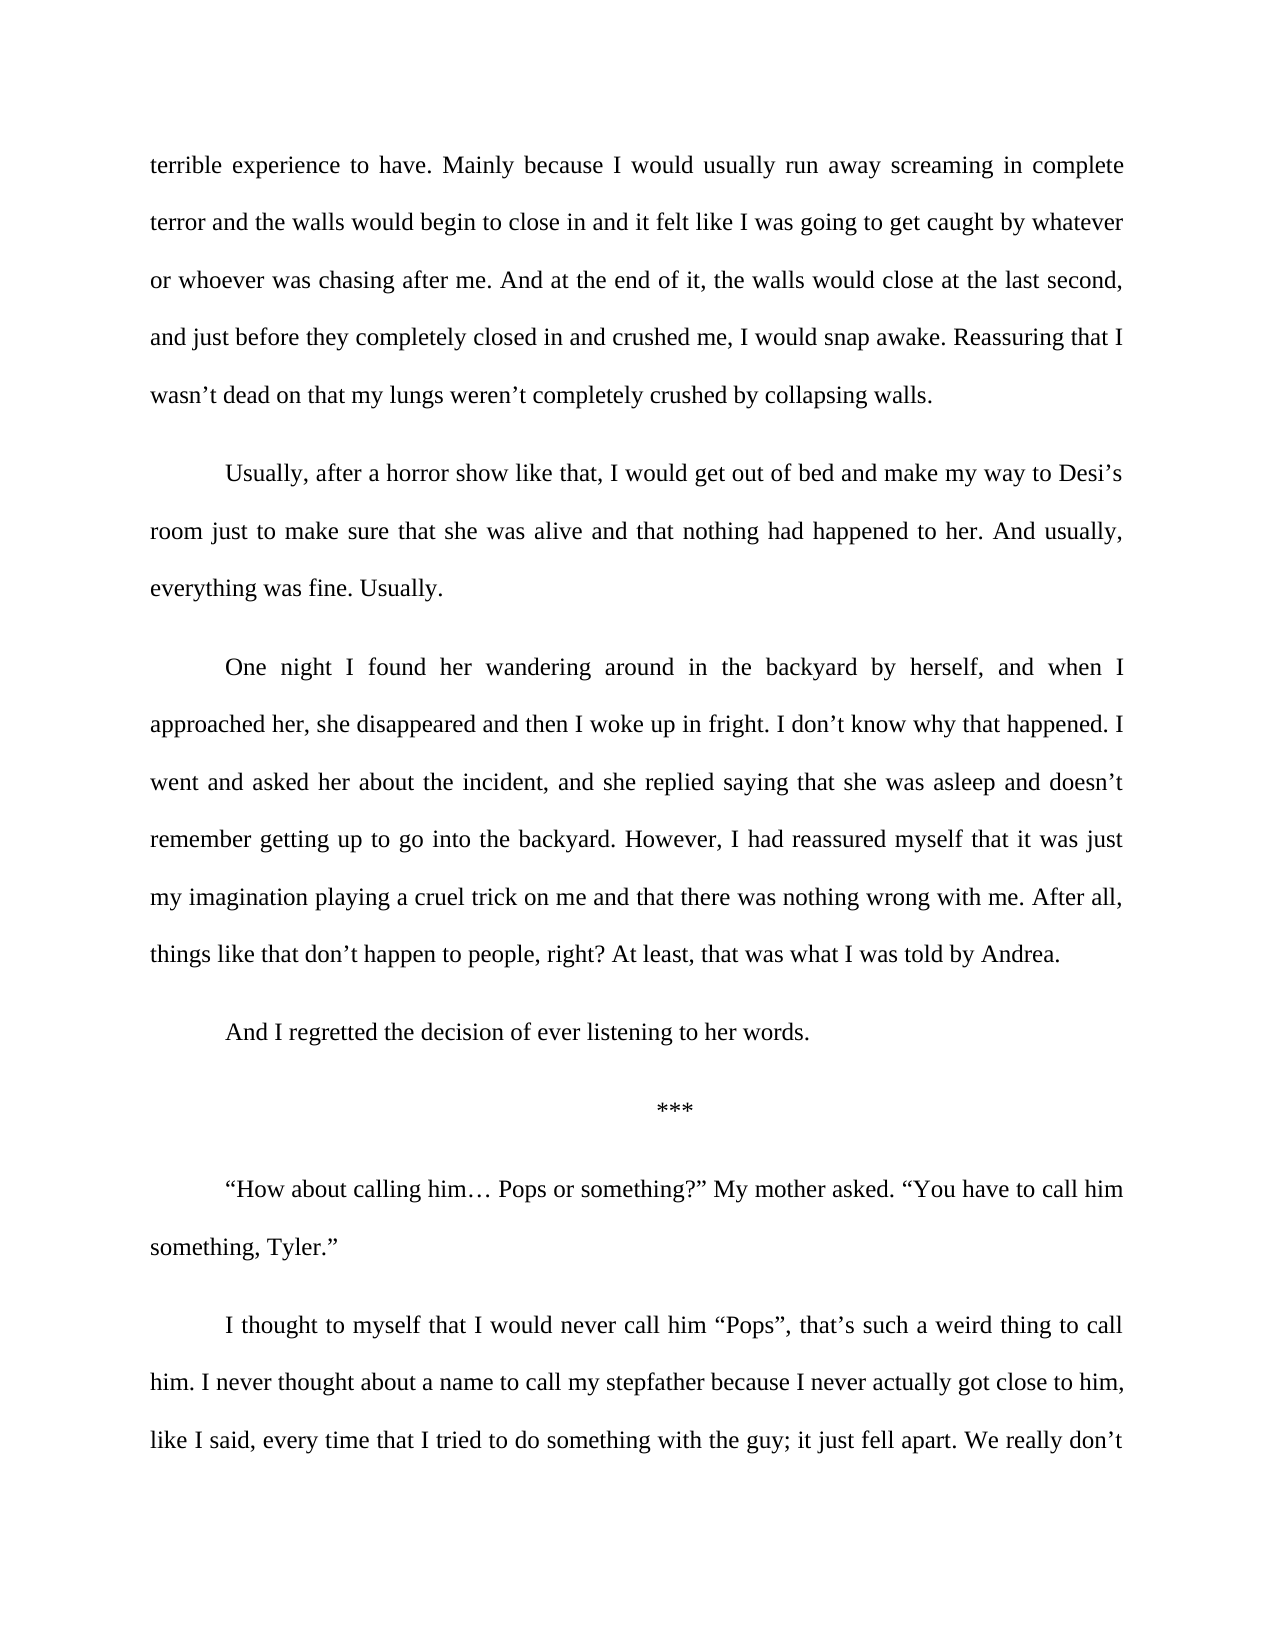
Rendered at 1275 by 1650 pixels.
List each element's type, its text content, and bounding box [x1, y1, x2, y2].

text *** [150, 1096, 1125, 1124]
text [150, 1310, 1125, 1454]
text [150, 150, 1125, 409]
text “How about calling him… Pops or something?” My mother asked. “You have to call him something, Tyler.” [150, 1174, 1125, 1260]
text One night I found her wandering around in the backyard by herself, and when I approached her, she disappeared and then I woke up in fright. I don’t know why that happened. I went and asked her about the incident, and she replied saying that she was asleep and doesn’t remember getting up to go into the backyard. However, I had reassured myself that it was just my imagination playing a cruel trick on me and that there was nothing wrong with me. After all, things like that don’t happen to people, right? At least, that was what I was told by Andrea. [150, 652, 1125, 968]
text And I regretted the decision of ever listening to her words. [150, 1017, 1125, 1046]
text Usually, after a horror show like that, I would get out of bed and make my way to Desi’s room just to make sure that she was alive and that nothing had happened to her. And usually, everything was fine. Usually. [150, 458, 1125, 602]
